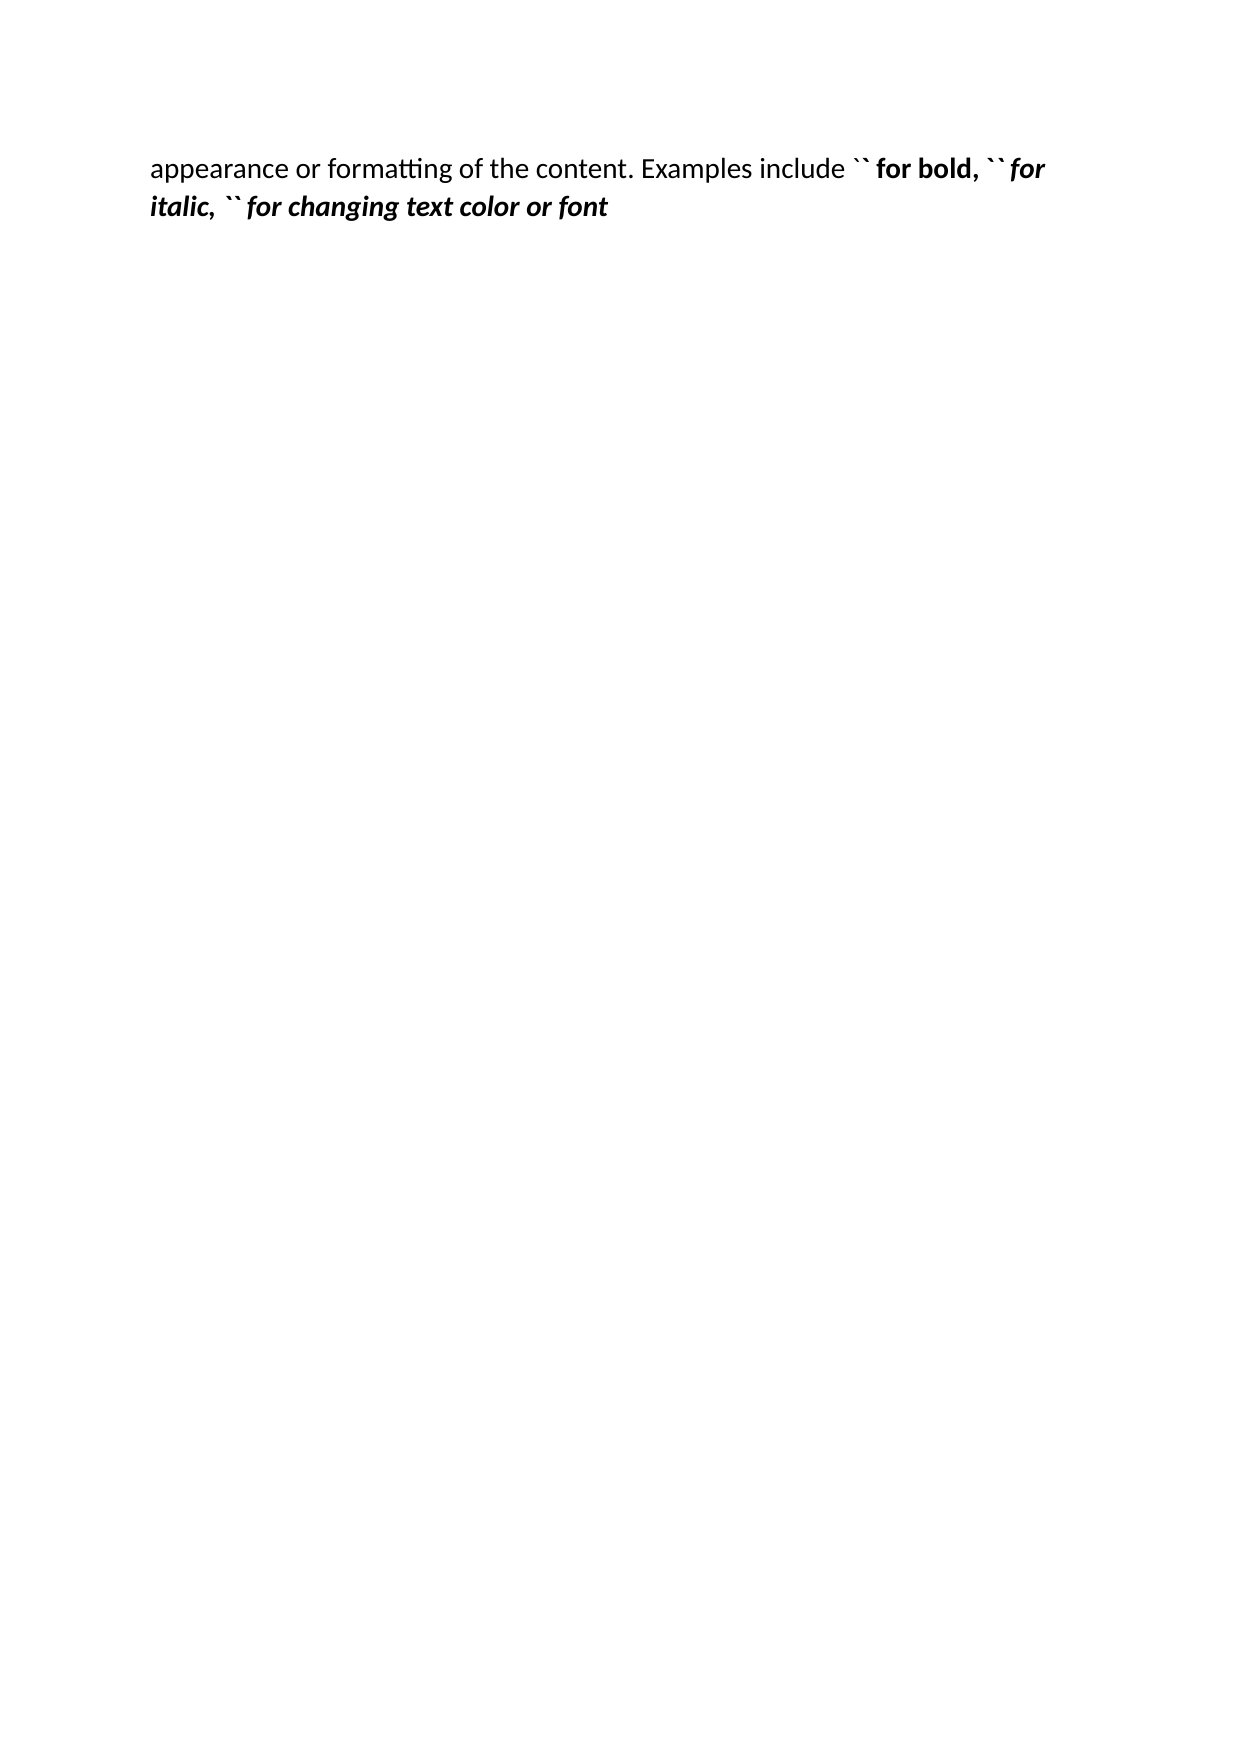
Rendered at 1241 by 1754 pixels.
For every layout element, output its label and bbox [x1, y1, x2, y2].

text [150, 150, 1090, 224]
